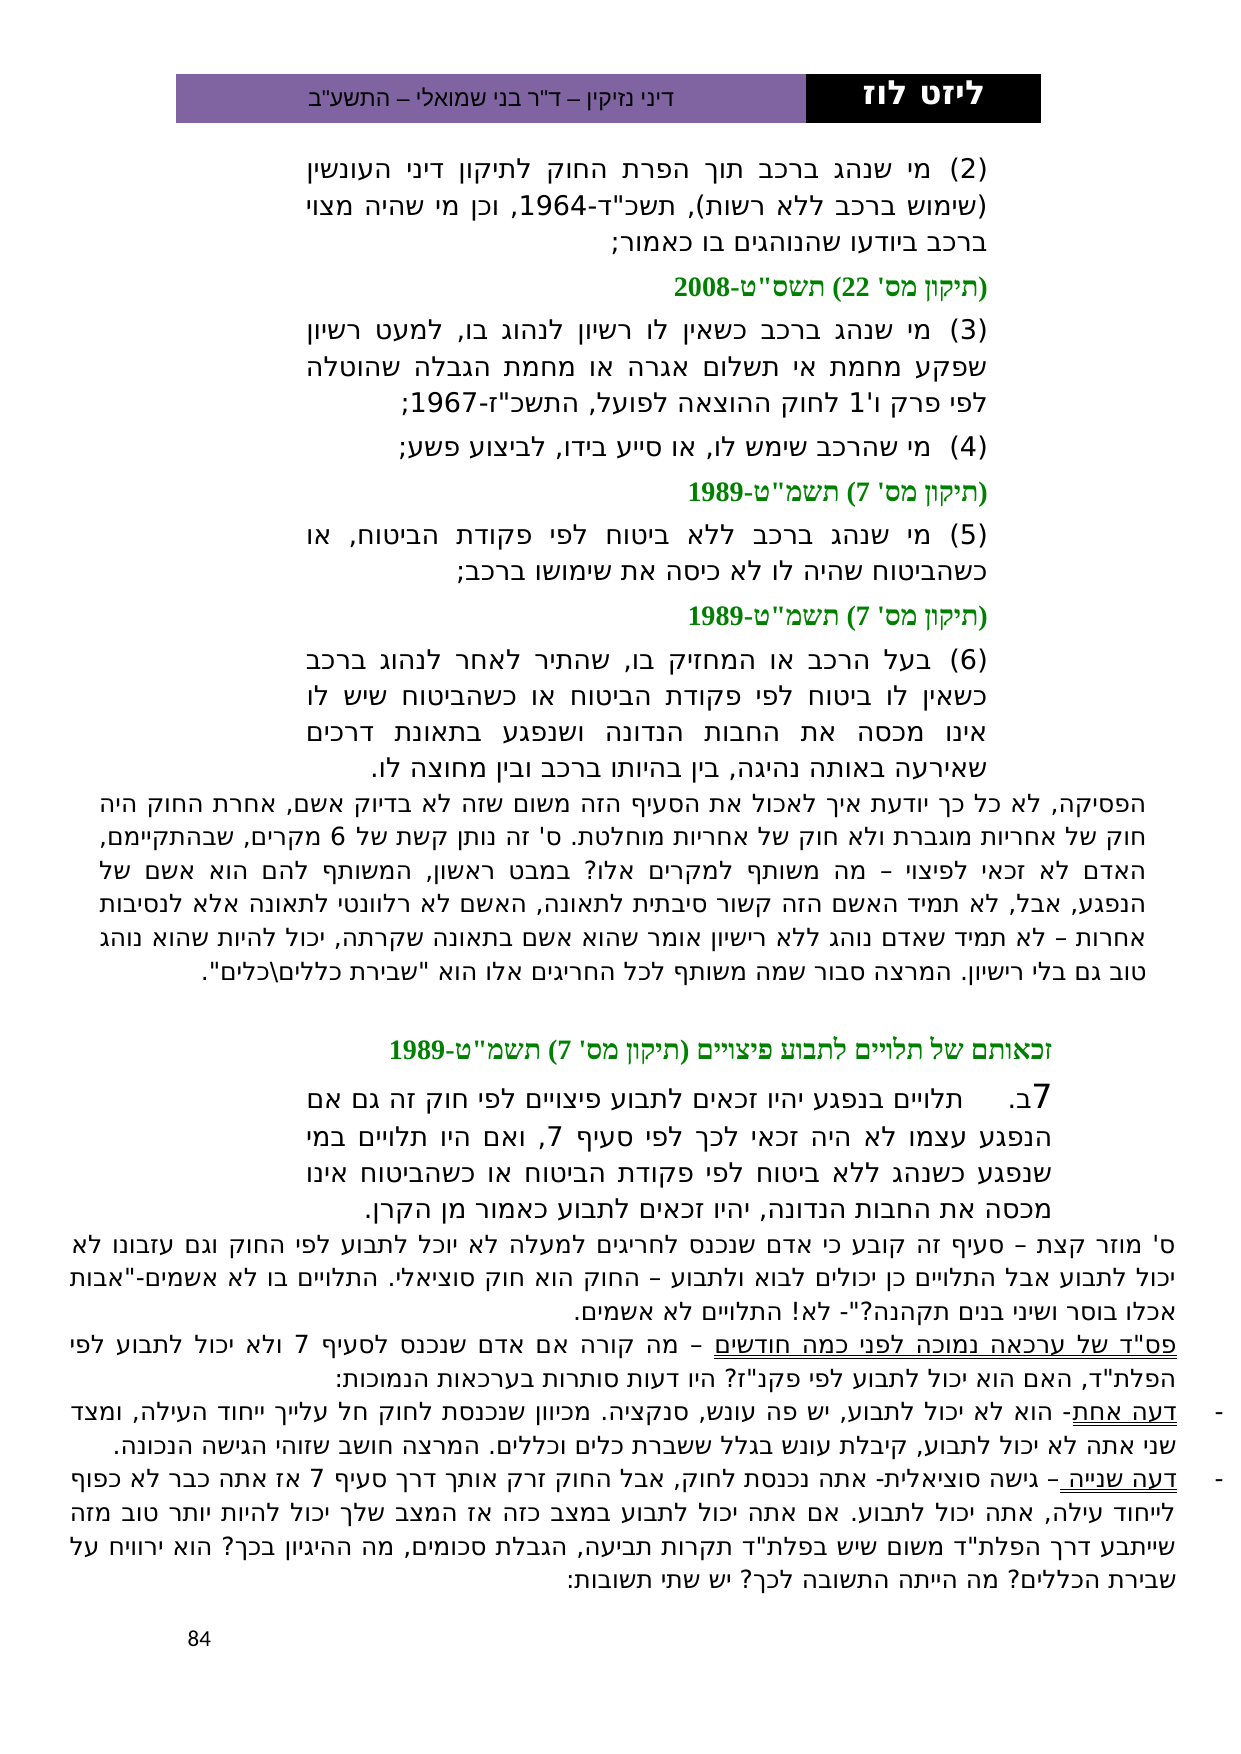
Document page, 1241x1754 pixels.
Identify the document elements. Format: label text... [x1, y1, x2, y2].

text פס"ד של ערכאה נמוכה לפני כמה חודשים – מה קורה אם אדם שנכנס לסעיף 7 ולא יכול לתבוע לפי הפלת"ד, האם הוא יכול לתבוע לפי פקנ"ז? היו דעות סותרות בערכאות הנמוכות: [69, 1330, 1177, 1393]
text זכאותם של תלויים לתבוע פיצויים (תיקון מס' 7) תשמ"ט-1989 [306, 1033, 1053, 1065]
text ס' מוזר קצת – סעיף זה קובע כי אדם שנכנס לחריגים למעלה לא יוכל לתבוע לפי החוק וגם עזבונו לא יכול לתבוע אבל התלויים כן יכולים לבוא ולתבוע – החוק הוא חוק סוציאלי. התלויים בו לא אשמים-"אבות אכלו בוסר ושיני בנים תקהנה?"- לא! התלויים לא אשמים. [69, 1230, 1177, 1326]
text (4) מי שהרכב שימש לו, או סייע בידו, לביצוע פשע; [306, 431, 988, 462]
text הפסיקה, לא כל כך יודעת איך לאכול את הסעיף הזה משום שזה לא בדיוק אשם, אחרת החוק היה חוק של אחריות מוגברת ולא חוק של אחריות מוחלטת. ס' זה נותן קשת של 6 מקרים, שבהתקיימם, האדם לא זכאי לפיצוי – מה משותף למקרים אלו? במבט ראשון, המשותף להם הוא אשם של הנפגע, אבל, לא תמיד האשם הזה קשור סיבתית לתאונה, האשם לא רלוונטי לתאונה אלא לנסיבות אחרות – לא תמיד שאדם נוהג ללא רישיון אומר שהוא אשם בתאונה שקרתה, יכול להיות שהוא נוהג טוב גם בלי רישיון. המרצה סבור שמה משותף לכל החריגים אלו הוא "שבירת כללים\כלים". [99, 789, 1147, 986]
text (2) מי שנהג ברכב תוך הפרת החוק לתיקון דיני העונשין (שימוש ברכב ללא רשות), תשכ"ד-1964, וכן מי שהיה מצוי ברכב ביודעו שהנוהגים בו כאמור; [306, 154, 988, 258]
text (תיקון מס' 7) תשמ"ט-1989 [306, 475, 988, 507]
text (תיקון מס' 22) תשס"ט-2008 [306, 270, 988, 302]
list דעה שנייה – גישה סוציאלית- אתה נכנסת לחוק, אבל החוק זרק אותך דרך סעיף 7 אז אתה כבר לא כפוף לייחוד עילה, אתה יכול לתבוע. אם אתה יכול לתבוע במצב כזה אז המצב שלך יכול להיות יותר טוב מזה שייתבע דרך הפלת"ד משום שיש בפלת"ד תקרות תביעה, הגבלת סכומים, מה ההיגיון בכך? הוא ירוויח על שבירת הכללים? מה הייתה התשובה לכך? יש שתי תשובות: [69, 1464, 1214, 1594]
list דעה אחת- הוא לא יכול לתבוע, יש פה עונש, סנקציה. מכיוון שנכנסת לחוק חל עלייך ייחוד העילה, ומצד שני אתה לא יכול לתבוע, קיבלת עונש בגלל ששברת כלים וכללים. המרצה חושב שזוהי הגישה הנכונה. [69, 1397, 1214, 1460]
text (5) מי שנהג ברכב ללא ביטוח לפי פקודת הביטוח, או כשהביטוח שהיה לו לא כיסה את שימושו ברכב; [306, 519, 988, 587]
text (3) מי שנהג ברכב כשאין לו רשיון לנהוג בו, למעט רשיון שפקע מחמת אי תשלום אגרה או מחמת הגבלה שהוטלה לפי פרק ו'1 לחוק ההוצאה לפועל, התשכ"ז-1967; [306, 315, 988, 419]
text 7ב. תלויים בנפגע יהיו זכאים לתבוע פיצויים לפי חוק זה גם אם הנפגע עצמו לא היה זכאי לכך לפי סעיף 7, ואם היו תלויים במי שנפגע כשנהג ללא ביטוח לפי פקודת הביטוח או כשהביטוח אינו מכסה את החבות הנדונה, יהיו זכאים לתבוע כאמור מן הקרן. [306, 1077, 1053, 1225]
text (6) בעל הרכב או המחזיק בו, שהתיר לאחר לנהוג ברכב כשאין לו ביטוח לפי פקודת הביטוח או כשהביטוח שיש לו אינו מכסה את החבות הנדונה ושנפגע בתאונת דרכים שאירעה באותה נהיגה, בין בהיותו ברכב ובין מחוצה לו. [306, 644, 988, 784]
text (תיקון מס' 7) תשמ"ט-1989 [306, 599, 988, 632]
